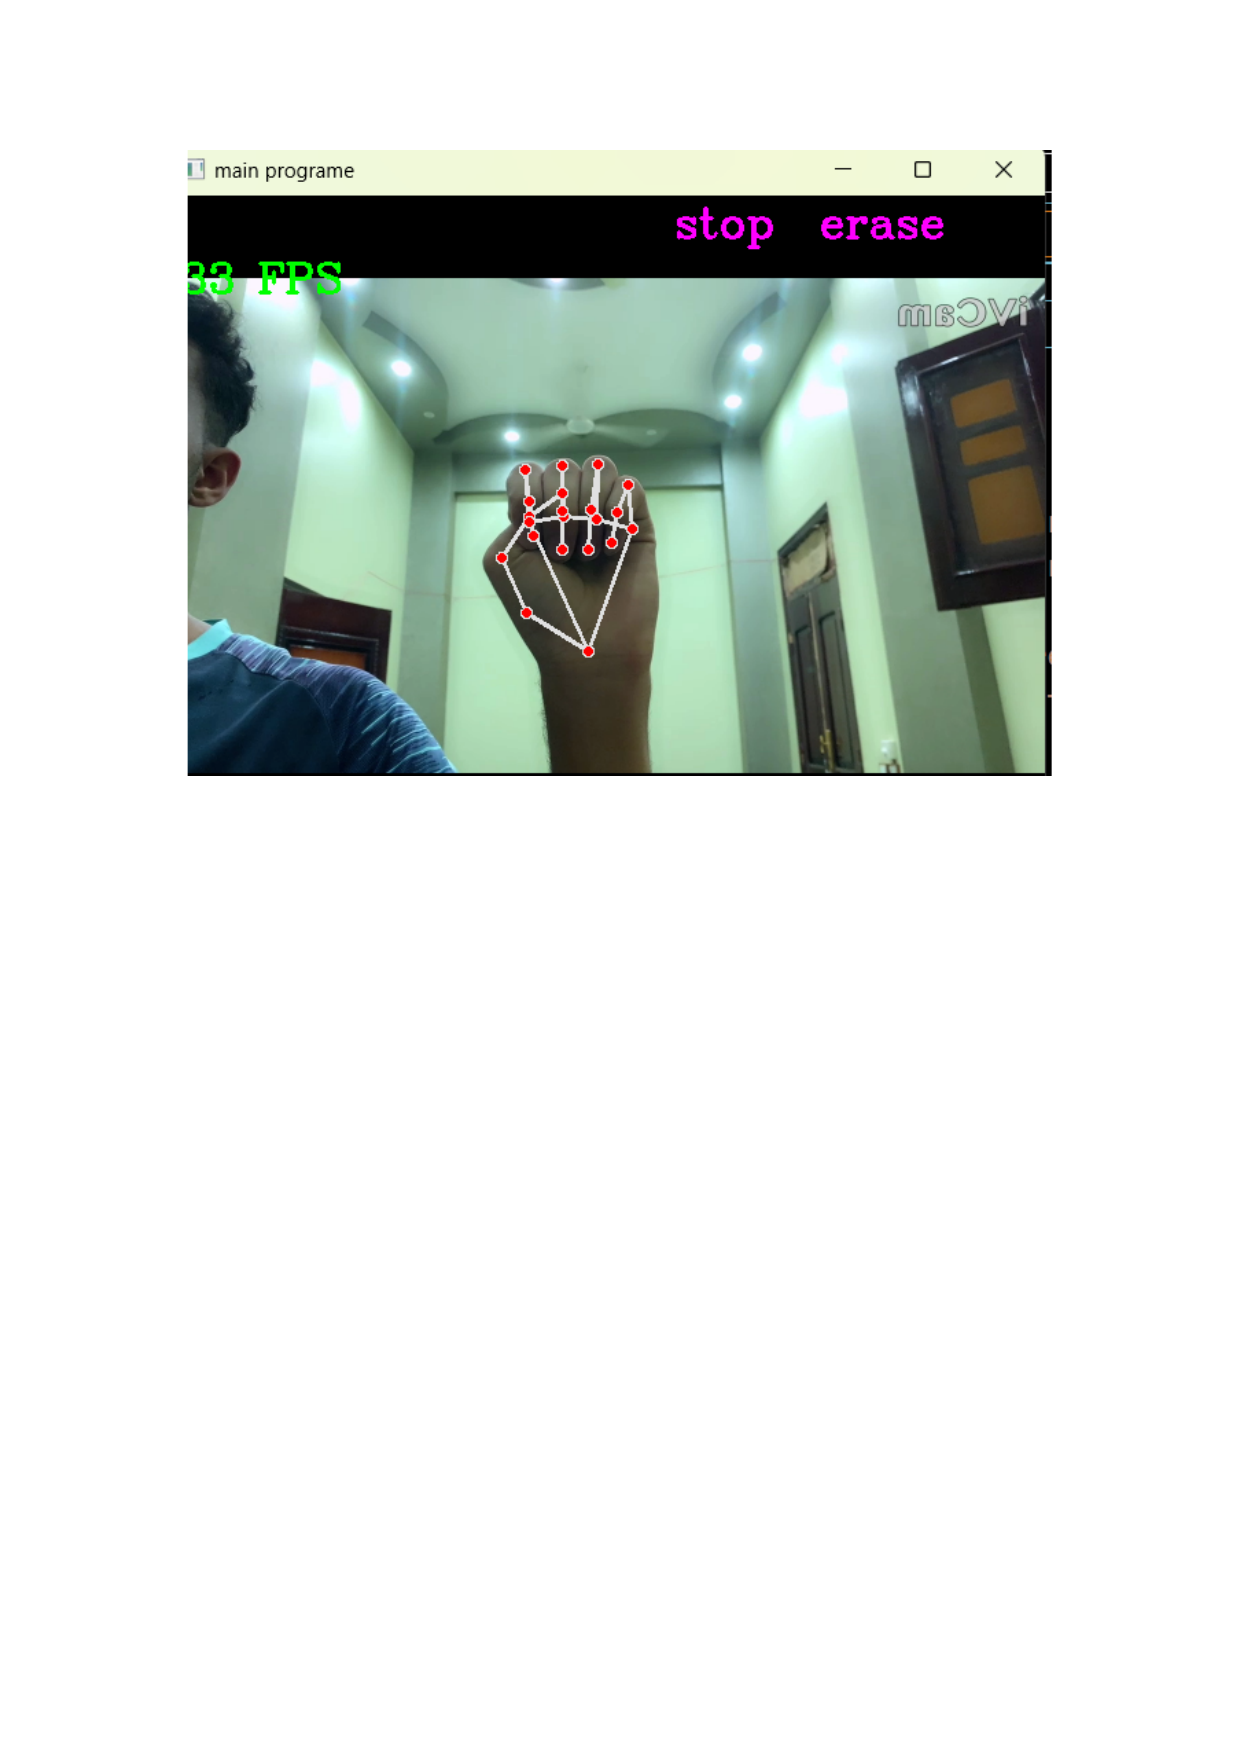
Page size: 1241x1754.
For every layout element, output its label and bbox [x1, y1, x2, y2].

picture [187, 150, 1052, 776]
